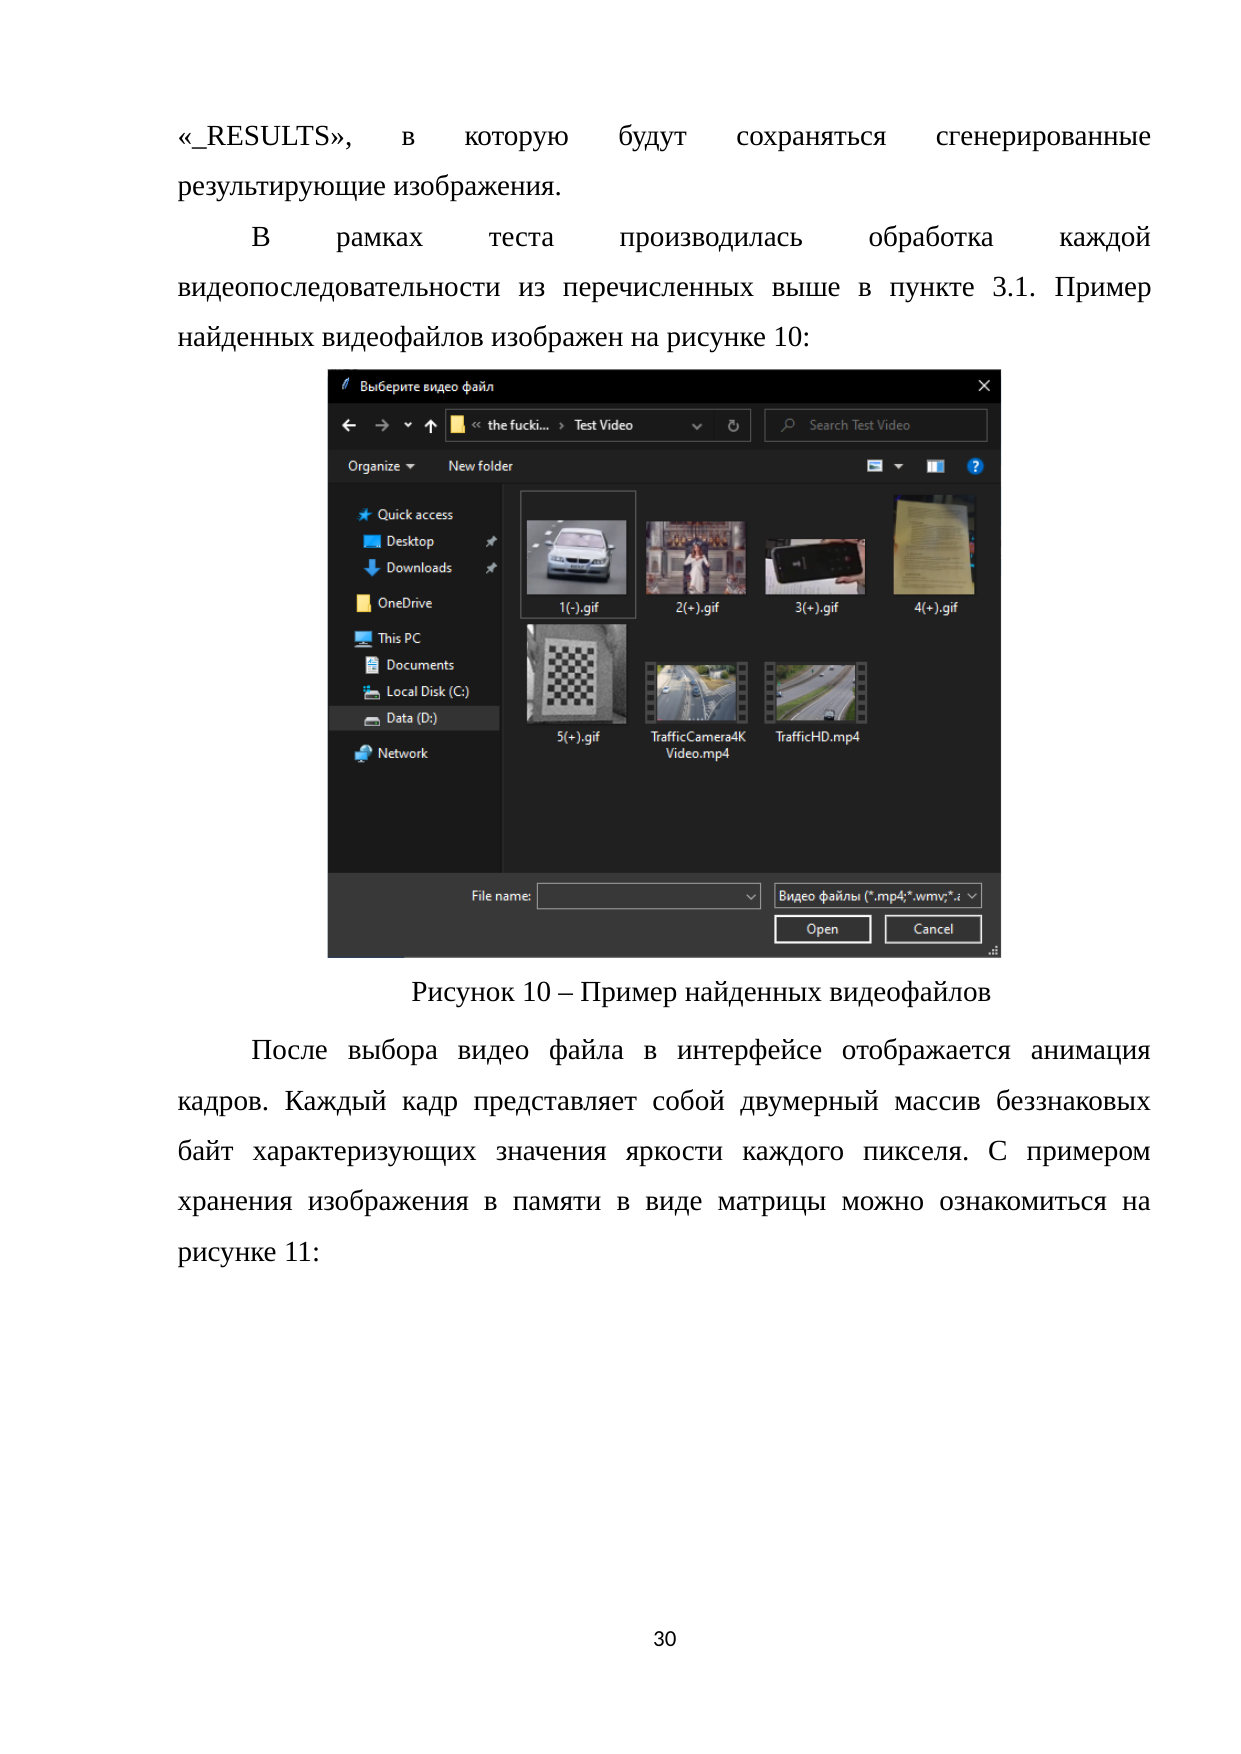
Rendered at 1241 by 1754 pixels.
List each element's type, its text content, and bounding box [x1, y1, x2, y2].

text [177, 118, 1152, 202]
text После выбора видео файла в интерфейсе отображается анимация кадров. Каждый кадр представляет собой двумерный массив беззнаковых байт характеризующих значения яркости каждого пикселя. С примером хранения изображения в памяти в виде матрицы можно ознакомиться на рисунке 11: [177, 1032, 1152, 1267]
text В рамках теста производилась обработка каждой видеопоследовательности из перечисленных выше в пункте 3.1. Пример найденных видеофайлов изображен на рисунке 10: [177, 219, 1152, 353]
text Рисунок 10 – Пример найденных видеофайлов [177, 974, 1152, 1007]
picture [327, 369, 1002, 958]
